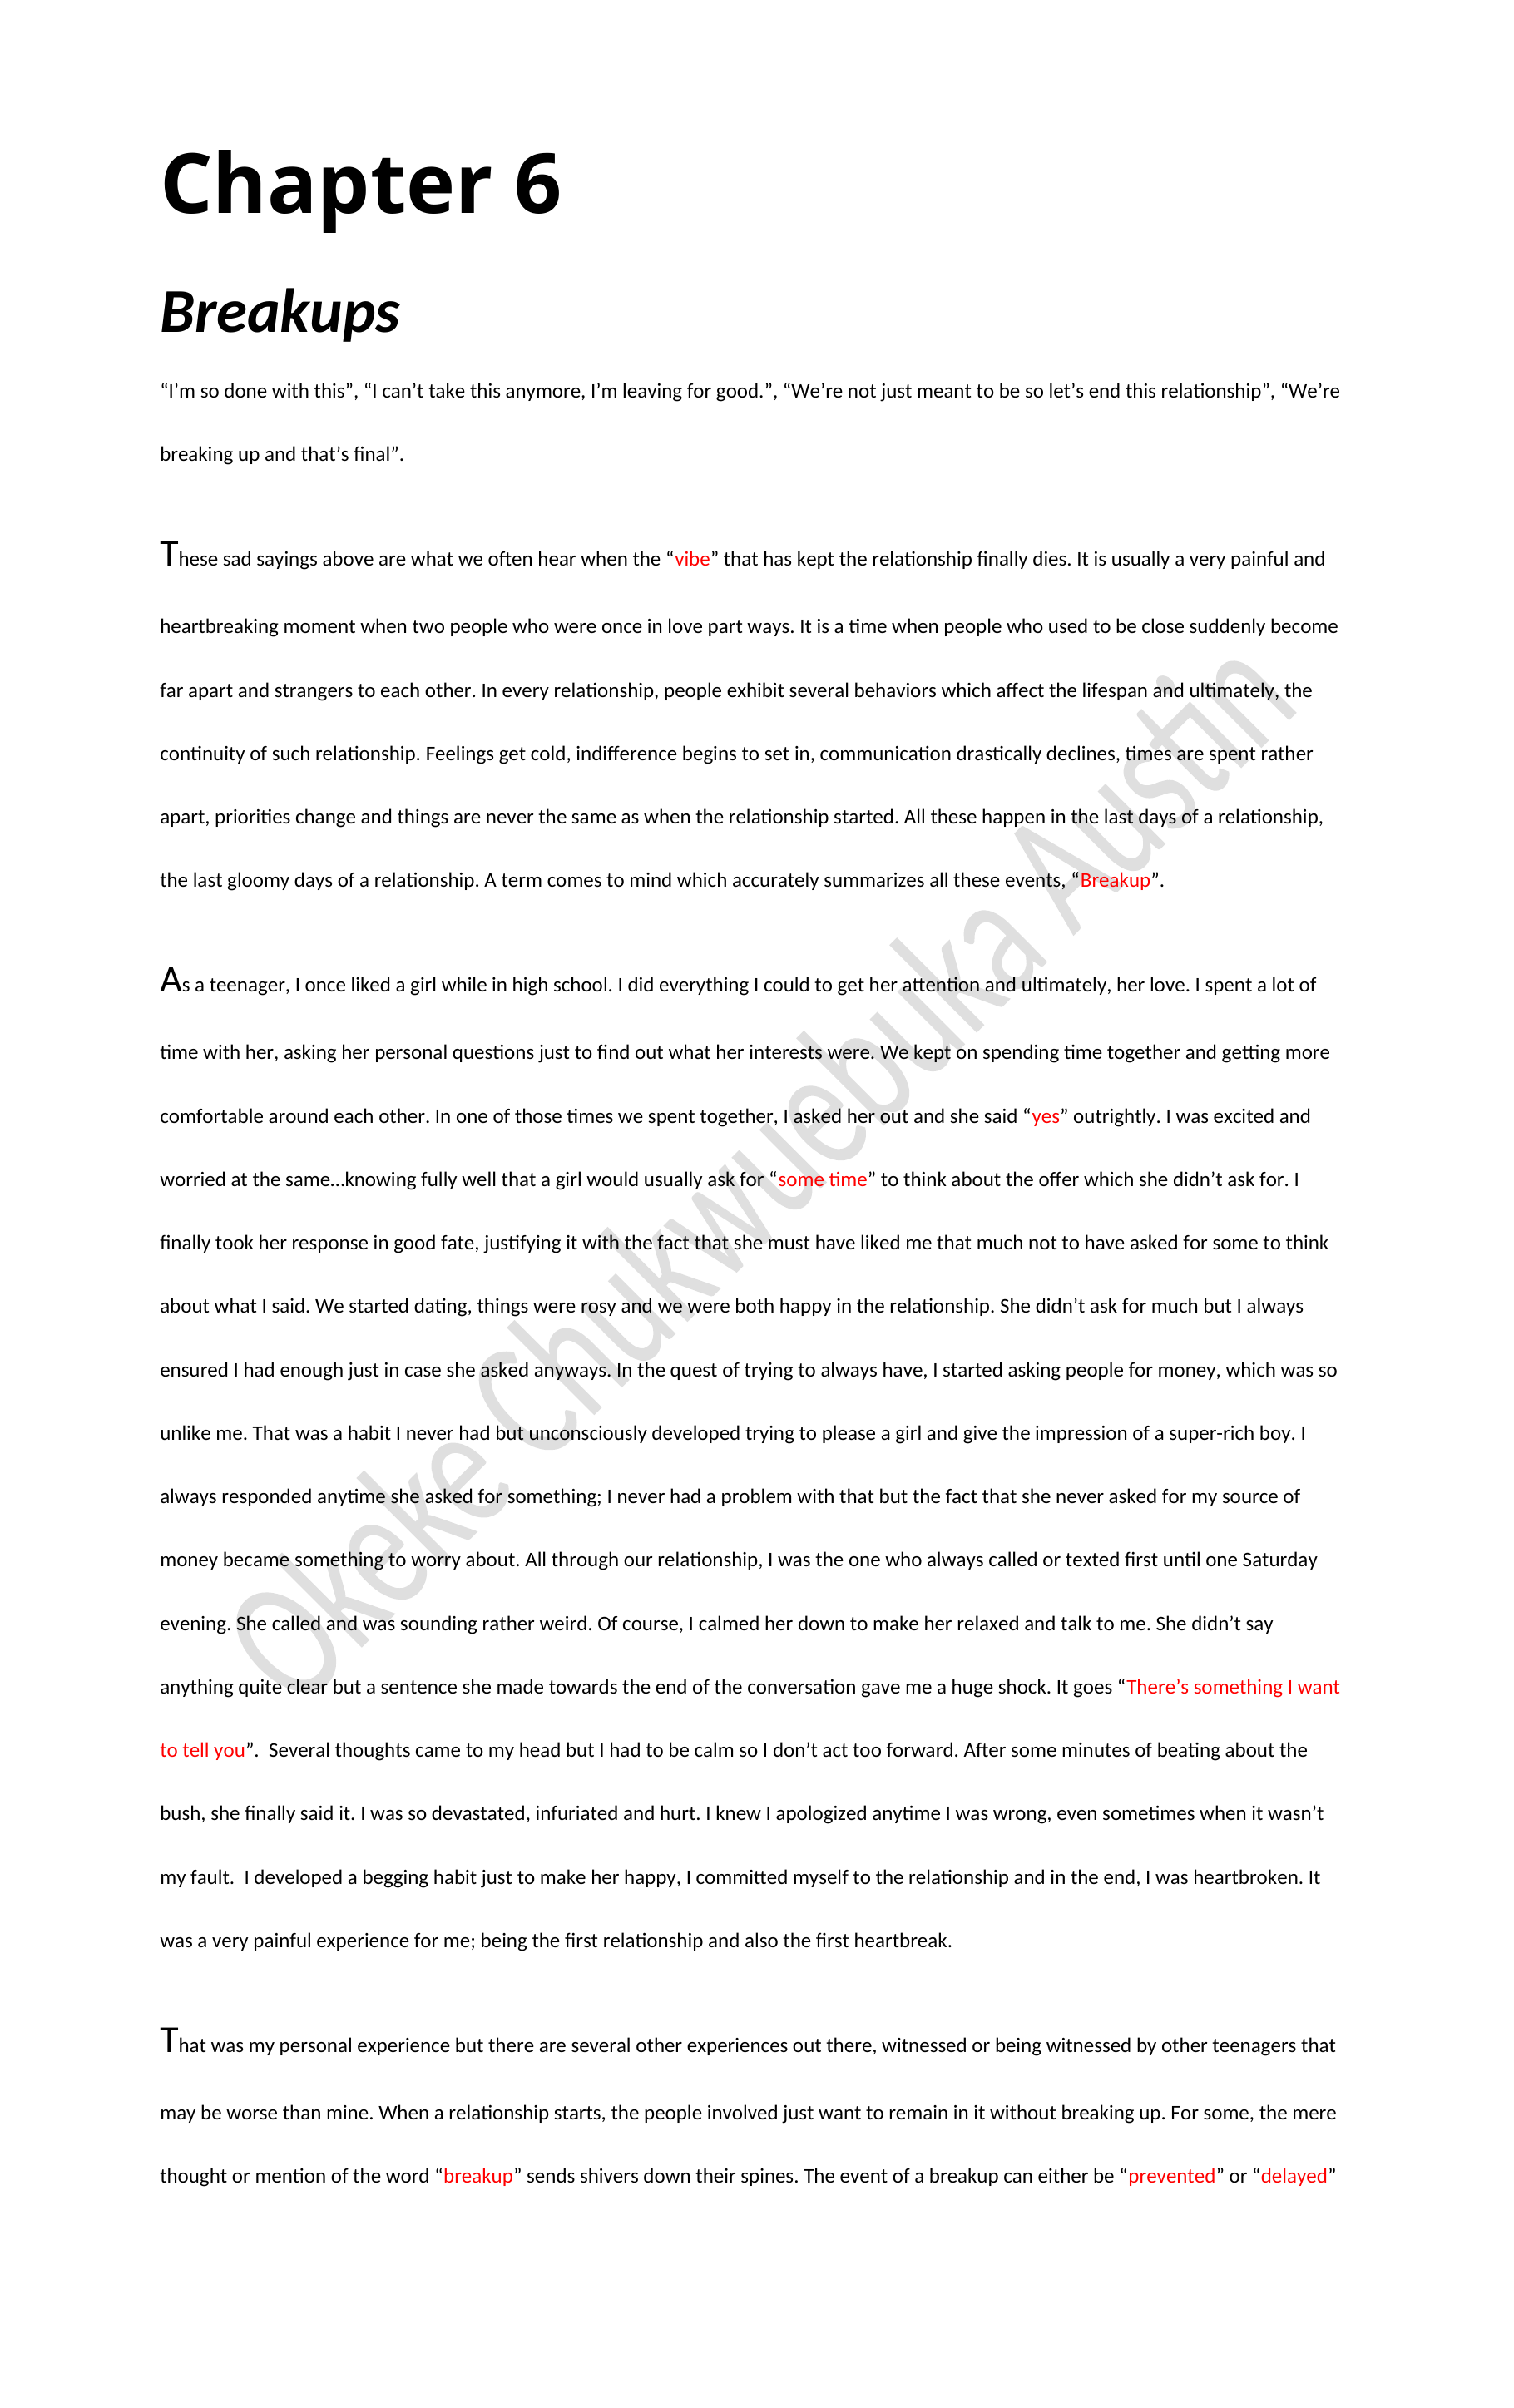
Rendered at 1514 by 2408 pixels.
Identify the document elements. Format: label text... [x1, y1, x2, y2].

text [160, 2015, 1351, 2188]
text These sad sayings above are what we often hear when the “vibe” that has kept the relationship finally dies. It is usually a very painful and heartbreaking moment when two people who were once in love part ways. It is a time when people who used to be close suddenly become far apart and strangers to each other. In every relationship, people exhibit several behaviors which affect the lifespan and ultimately, the continuity of such relationship. Feelings get cold, indifference begins to set in, communication drastically declines, times are spent rather apart, priorities change and things are never the same as when the relationship started. All these happen in the last days of a relationship, the last gloomy days of a relationship. A term comes to mind which accurately summarizes all these events, “Breakup”. [160, 529, 1351, 892]
text Chapter 6 [160, 125, 1351, 238]
text As a teenager, I once liked a girl while in high school. I did everything I could to get her attention and ultimately, her love. I spent a lot of time with her, asking her personal questions just to find out what her interests were. We kept on spending time together and getting more comfortable around each other. In one of those times we spent together, I asked her out and she said “yes” outrightly. I was excited and worried at the same…knowing fully well that a girl would usually ask for “some time” to think about the offer which she didn’t ask for. I finally took her response in good fate, justifying it with the fact that she must have liked me that much not to have asked for some to think about what I said. We started dating, things were rosy and we were both happy in the relationship. She didn’t ask for much but I always ensured I had enough just in case she asked anyways. In the quest of trying to always have, I started asking people for money, which was so unlike me. That was a habit I never had but unconsciously developed trying to please a girl and give the impression of a super-rich boy. I always responded anytime she asked for something; I never had a problem with that but the fact that she never asked for my source of money became something to worry about. All through our relationship, I was the one who always called or texted first until one Saturday evening. She called and was sounding rather weird. Of course, I calmed her down to make her relaxed and talk to me. She didn’t say anything quite clear but a sentence she made towards the end of the conversation gave me a huge shock. It goes “There’s something I want to tell you”. Several thoughts came to my head but I had to be calm so I don’t act too forward. After some minutes of beating about the bush, she finally said it. I was so devastated, infuriated and hurt. I knew I apologized anytime I was wrong, even sometimes when it wasn’t my fault. I developed a begging habit just to make her happy, I committed myself to the relationship and in the end, I was heartbroken. It was a very painful experience for me; being the first relationship and also the first heartbreak. [160, 955, 1351, 1953]
text Breakups [160, 271, 1351, 348]
text “I’m so done with this”, “I can’t take this anymore, I’m leaving for good.”, “We’re not just meant to be so let’s end this relationship”, “We’re breaking up and that’s final”. [160, 378, 1351, 467]
